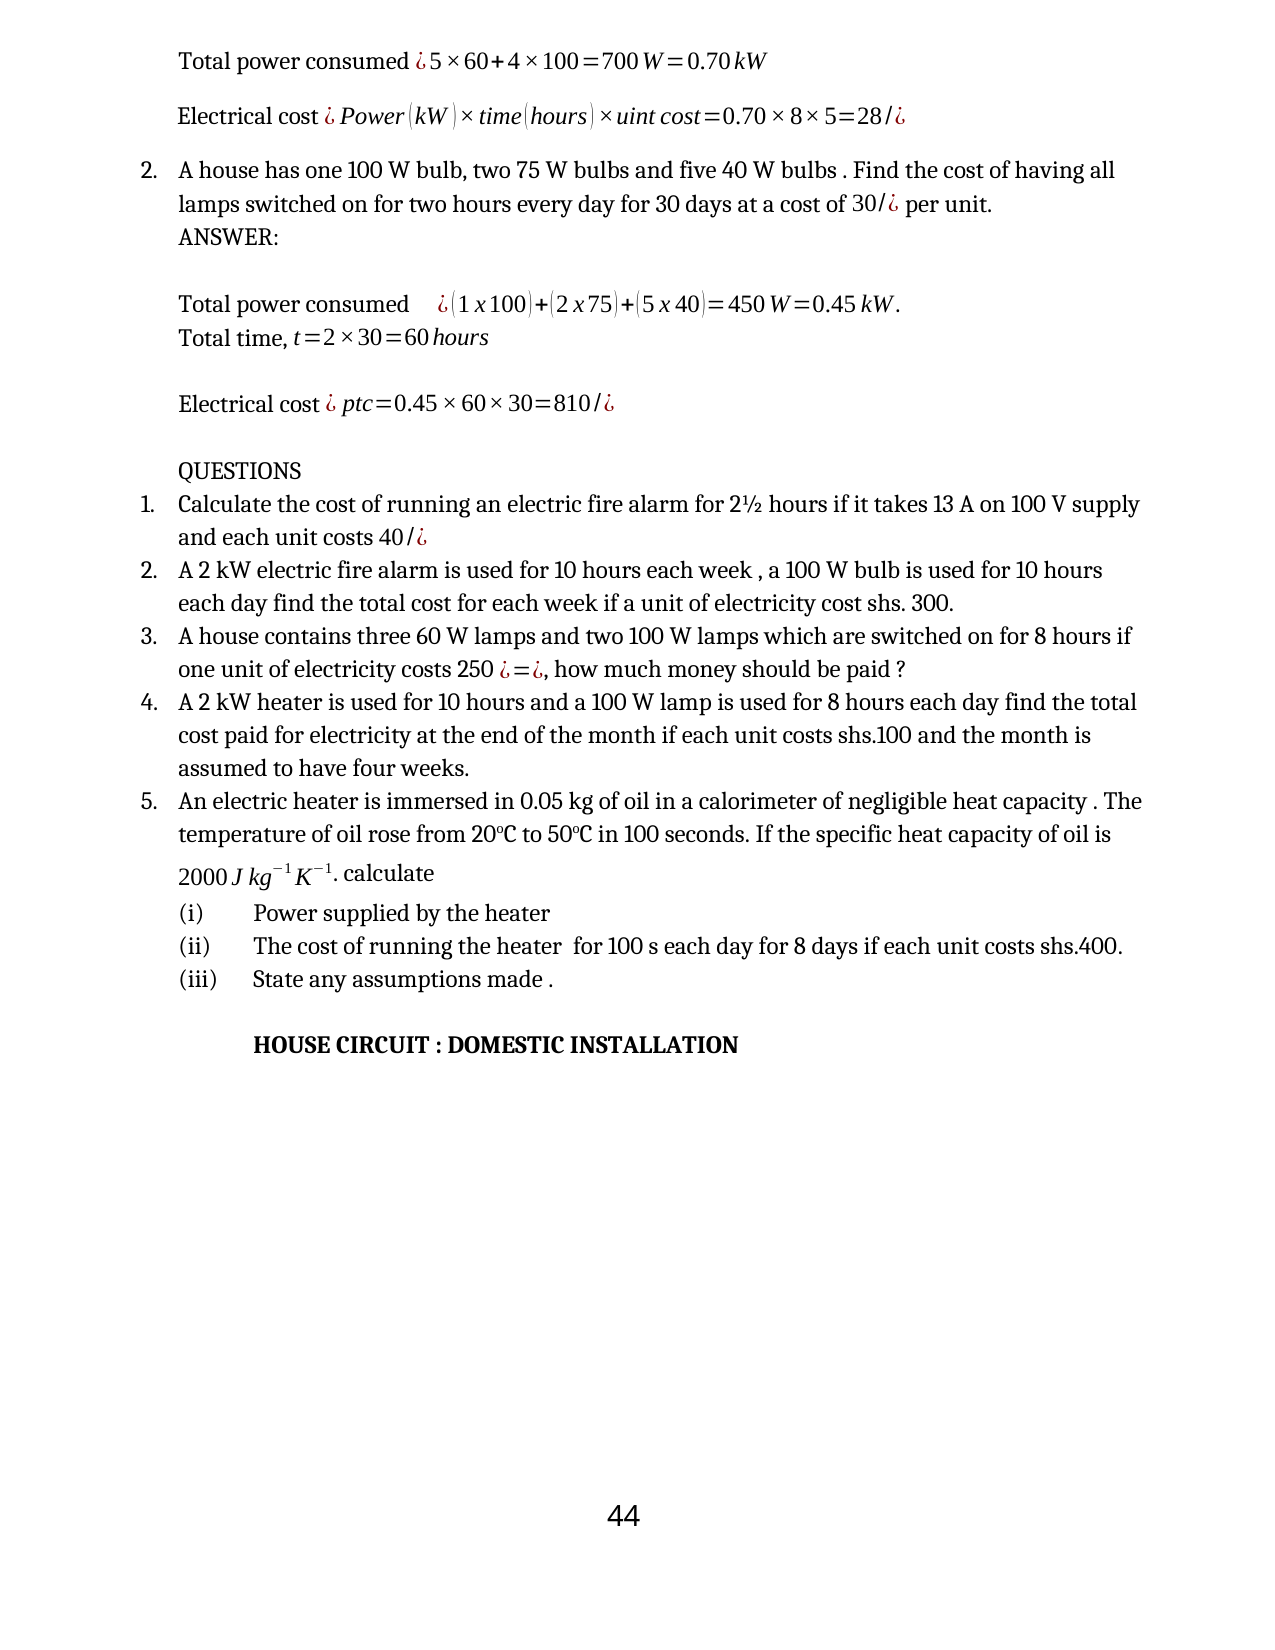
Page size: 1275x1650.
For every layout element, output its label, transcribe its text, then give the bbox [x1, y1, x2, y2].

list An electric heater is immersed in 0.05 kg of oil in a calorimeter of negligible heat capacity . The temperature of oil rose from 20oC to 50oC in 100 seconds. If the specific heat capacity of oil is . calculate [141, 787, 1144, 894]
list QUESTIONS [178, 457, 1144, 486]
text Electrical cost [103, 101, 1144, 131]
list HOUSE CIRCUIT : DOMESTIC INSTALLATION [253, 1031, 1144, 1060]
list A 2 kW electric fire alarm is used for 10 hours each week , a 100 W bulb is used for 10 hours each day find the total cost for each week if a unit of electricity cost shs. 300. [141, 556, 1144, 618]
list Electrical cost [178, 389, 1144, 418]
list Total power consumed . [178, 288, 1144, 319]
list A 2 kW heater is used for 10 hours and a 100 W lamp is used for 8 hours each day find the total cost paid for electricity at the end of the month if each unit costs shs.100 and the month is assumed to have four weeks. [141, 688, 1144, 783]
list ANSWER: [178, 222, 1144, 251]
list Total time, [178, 323, 1144, 352]
list Calculate the cost of running an electric fire alarm for 2½ hours if it takes 13 A on 100 V supply and each unit costs [141, 490, 1144, 552]
list Power supplied by the heater [178, 899, 1144, 928]
list The cost of running the heater for 100 s each day for 8 days if each unit costs shs.400. [178, 932, 1144, 961]
list A house has one 100 W bulb, two 75 W bulbs and five 40 W bulbs . Find the cost of having all lamps switched on for two hours every day for 30 days at a cost of per unit. [141, 156, 1144, 218]
text Total power consumed [103, 47, 1144, 76]
list A house contains three 60 W lamps and two 100 W lamps which are switched on for 8 hours if one unit of electricity costs 250 , how much money should be paid ? [141, 622, 1144, 684]
list State any assumptions made . [178, 965, 1144, 994]
